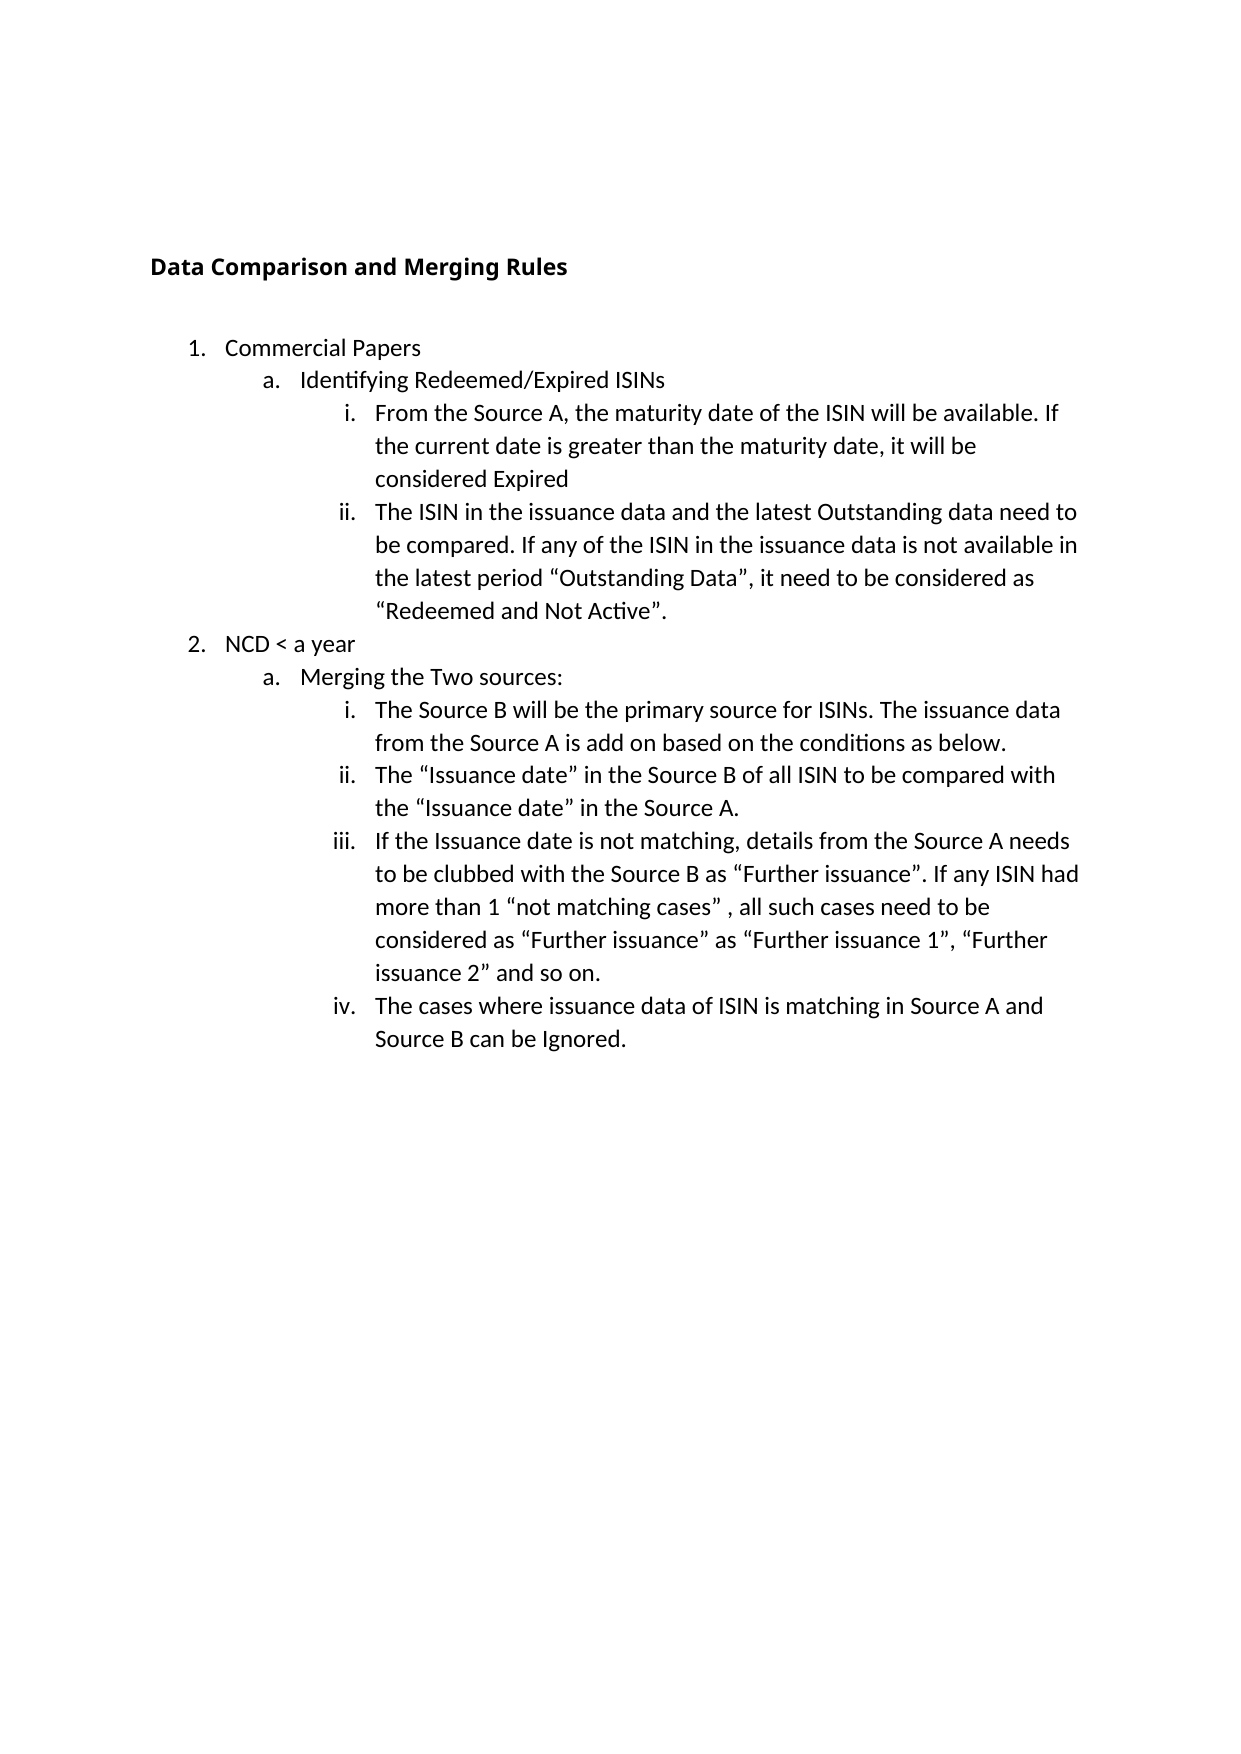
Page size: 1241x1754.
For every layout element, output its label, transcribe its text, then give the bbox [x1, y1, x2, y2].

list The ISIN in the issuance data and the latest Outstanding data need to be compared. If any of the ISIN in the issuance data is not available in the latest period “Outstanding Data”, it need to be considered as “Redeemed and Not Active”. [356, 496, 1090, 626]
list The “Issuance date” in the Source B of all ISIN to be compared with the “Issuance date” in the Source A. [356, 760, 1090, 823]
list The cases where issuance data of ISIN is matching in Source A and Source B can be Ignored. [356, 990, 1090, 1053]
list The Source B will be the primary source for ISINs. The issuance data from the Source A is add on based on the conditions as below. [356, 694, 1090, 757]
list If the Issuance date is not matching, details from the Source A needs to be clubbed with the Source B as “Further issuance”. If any ISIN had more than 1 “not matching cases” , all such cases need to be considered as “Further issuance” as “Further issuance 1”, “Further issuance 2” and so on. [356, 826, 1090, 988]
list From the Source A, the maturity date of the ISIN will be available. If the current date is greater than the maturity date, it will be considered Expired [356, 398, 1090, 494]
list Merging the Two sources: [262, 661, 1090, 691]
list NCD < a year [187, 628, 1090, 658]
list Identifying Redeemed/Expired ISINs [262, 365, 1090, 395]
text Data Comparison and Merging Rules [150, 251, 1090, 282]
list Commercial Papers [187, 332, 1090, 362]
